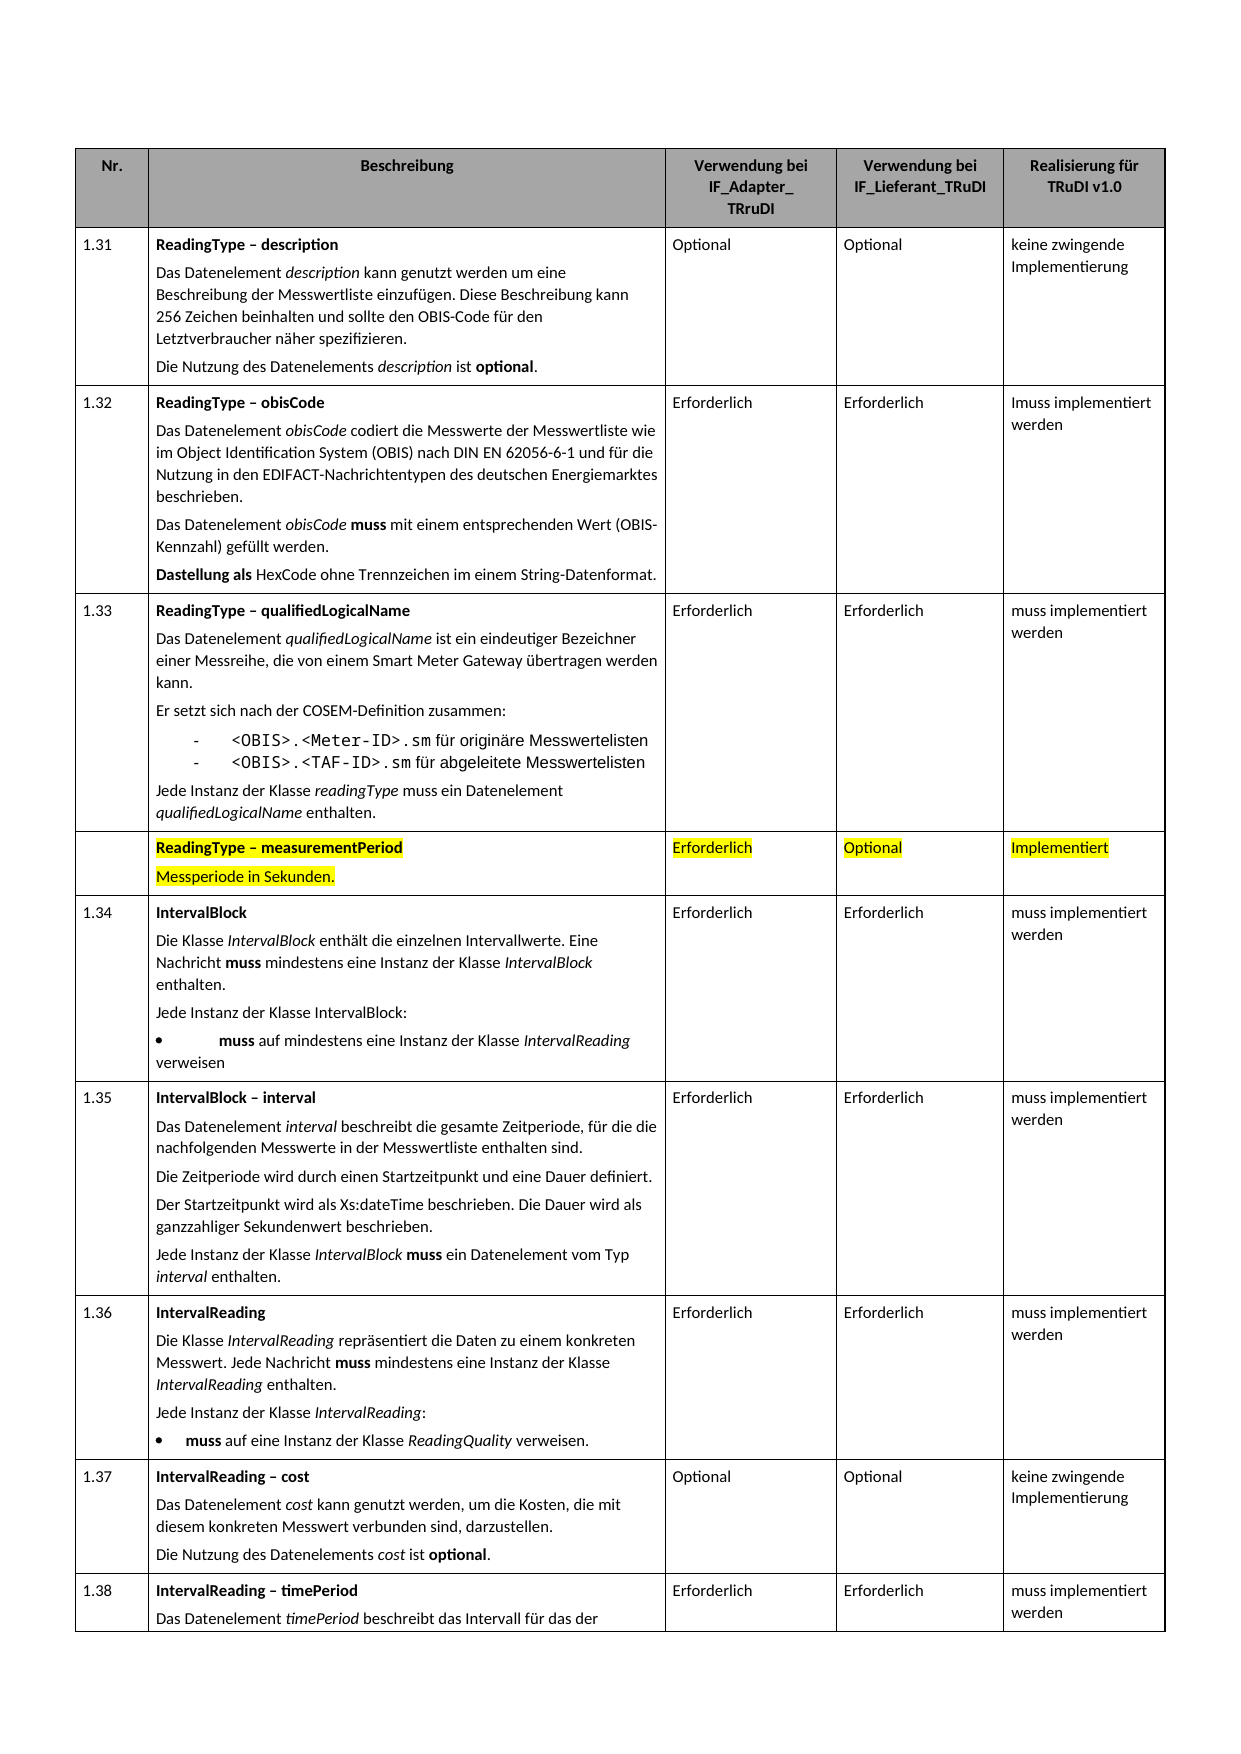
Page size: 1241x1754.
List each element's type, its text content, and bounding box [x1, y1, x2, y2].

table_cell 1.33 [76, 594, 148, 831]
table_cell Erforderlich [837, 1574, 1003, 1631]
table_cell muss implementiert werden [1004, 1296, 1164, 1459]
table_cell keine zwingende Implementierung [1004, 1460, 1164, 1573]
table_cell Imuss implementiert werden [1004, 386, 1164, 593]
table_cell Erforderlich [666, 1296, 836, 1459]
table_cell Erforderlich [837, 1082, 1003, 1294]
table_cell Erforderlich [666, 1574, 836, 1631]
table_cell 1.31 [76, 228, 148, 385]
table_header Realisierung für TRuDI v1.0 [1004, 149, 1164, 227]
table_cell ReadingType – qualifiedLogicalName Das Datenelement qualifiedLogicalName ist ein eindeutiger Bezeichner einer Messreihe, die von einem Smart Meter Gateway übertragen werden kann. Er setzt sich nach der COSEM-Definition zusammen: <OBIS>.<Meter-ID>.sm für originäre Messwertelisten <OBIS>.<TAF-ID>.sm für abgeleitete Messwertelisten Jede Instanz der Klasse readingType muss ein Datenelement qualifiedLogicalName enthalten. [149, 594, 665, 831]
table_cell 1.35 [76, 1082, 148, 1294]
table_cell 1.37 [76, 1460, 148, 1573]
table_cell Optional [837, 1460, 1003, 1573]
table_header Verwendung bei IF_Lieferant_TRuDI [837, 149, 1003, 227]
table_cell Optional [666, 228, 836, 385]
table_cell IntervalBlock Die Klasse IntervalBlock enthält die einzelnen Intervallwerte. Eine Nachricht muss mindestens eine Instanz der Klasse IntervalBlock enthalten. Jede Instanz der Klasse IntervalBlock: muss auf mindestens eine Instanz der Klasse IntervalReading verweisen [149, 896, 665, 1081]
table_cell muss implementiert werden [1004, 896, 1164, 1081]
table_cell Erforderlich [837, 1296, 1003, 1459]
table_cell ReadingType – measurementPeriod Messperiode in Sekunden. [149, 832, 665, 894]
table_cell [76, 832, 148, 894]
table_cell ReadingType – description Das Datenelement description kann genutzt werden um eine Beschreibung der Messwertliste einzufügen. Diese Beschreibung kann 256 Zeichen beinhalten und sollte den OBIS-Code für den Letztverbraucher näher spezifizieren. Die Nutzung des Datenelements description ist optional. [149, 228, 665, 385]
table_header Nr. [76, 149, 148, 227]
table_cell 1.36 [76, 1296, 148, 1459]
table_cell Optional [666, 1460, 836, 1573]
table_cell Erforderlich [666, 386, 836, 593]
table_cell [149, 1574, 665, 1631]
table_cell keine zwingende Implementierung [1004, 228, 1164, 385]
table_cell Optional [837, 832, 1003, 894]
table_cell Erforderlich [666, 832, 836, 894]
table_cell ReadingType – obisCode Das Datenelement obisCode codiert die Messwerte der Messwertliste wie im Object Identification System (OBIS) nach DIN EN 62056-6-1 und für die Nutzung in den EDIFACT-Nachrichtentypen des deutschen Energiemarktes beschrieben. Das Datenelement obisCode muss mit einem entsprechenden Wert (OBIS-Kennzahl) gefüllt werden. Dastellung als HexCode ohne Trennzeichen im einem String-Datenformat. [149, 386, 665, 593]
table_cell Implementiert [1004, 832, 1164, 894]
table_cell Erforderlich [837, 594, 1003, 831]
table_cell 1.32 [76, 386, 148, 593]
table_header Verwendung bei IF_Adapter_ TRruDI [666, 149, 836, 227]
table_cell muss implementiert werden [1004, 1574, 1164, 1631]
table_cell 1.34 [76, 896, 148, 1081]
table_cell muss implementiert werden [1004, 1082, 1164, 1294]
table_cell IntervalReading Die Klasse IntervalReading repräsentiert die Daten zu einem konkreten Messwert. Jede Nachricht muss mindestens eine Instanz der Klasse IntervalReading enthalten. Jede Instanz der Klasse IntervalReading: muss auf eine Instanz der Klasse ReadingQuality verweisen. [149, 1296, 665, 1459]
table_header Beschreibung [149, 149, 665, 227]
table_cell Optional [837, 228, 1003, 385]
table_cell muss implementiert werden [1004, 594, 1164, 831]
table_cell Erforderlich [666, 1082, 836, 1294]
table_cell 1.38 [76, 1574, 148, 1631]
table_cell IntervalReading – cost Das Datenelement cost kann genutzt werden, um die Kosten, die mit diesem konkreten Messwert verbunden sind, darzustellen. Die Nutzung des Datenelements cost ist optional. [149, 1460, 665, 1573]
table_cell Erforderlich [837, 896, 1003, 1081]
table_cell Erforderlich [666, 594, 836, 831]
table_cell Erforderlich [666, 896, 836, 1081]
table_cell IntervalBlock – interval Das Datenelement interval beschreibt die gesamte Zeitperiode, für die die nachfolgenden Messwerte in der Messwertliste enthalten sind. Die Zeitperiode wird durch einen Startzeitpunkt und eine Dauer definiert. Der Startzeitpunkt wird als Xs:dateTime beschrieben. Die Dauer wird als ganzzahliger Sekundenwert beschrieben. Jede Instanz der Klasse IntervalBlock muss ein Datenelement vom Typ interval enthalten. [149, 1082, 665, 1294]
table_cell Erforderlich [837, 386, 1003, 593]
